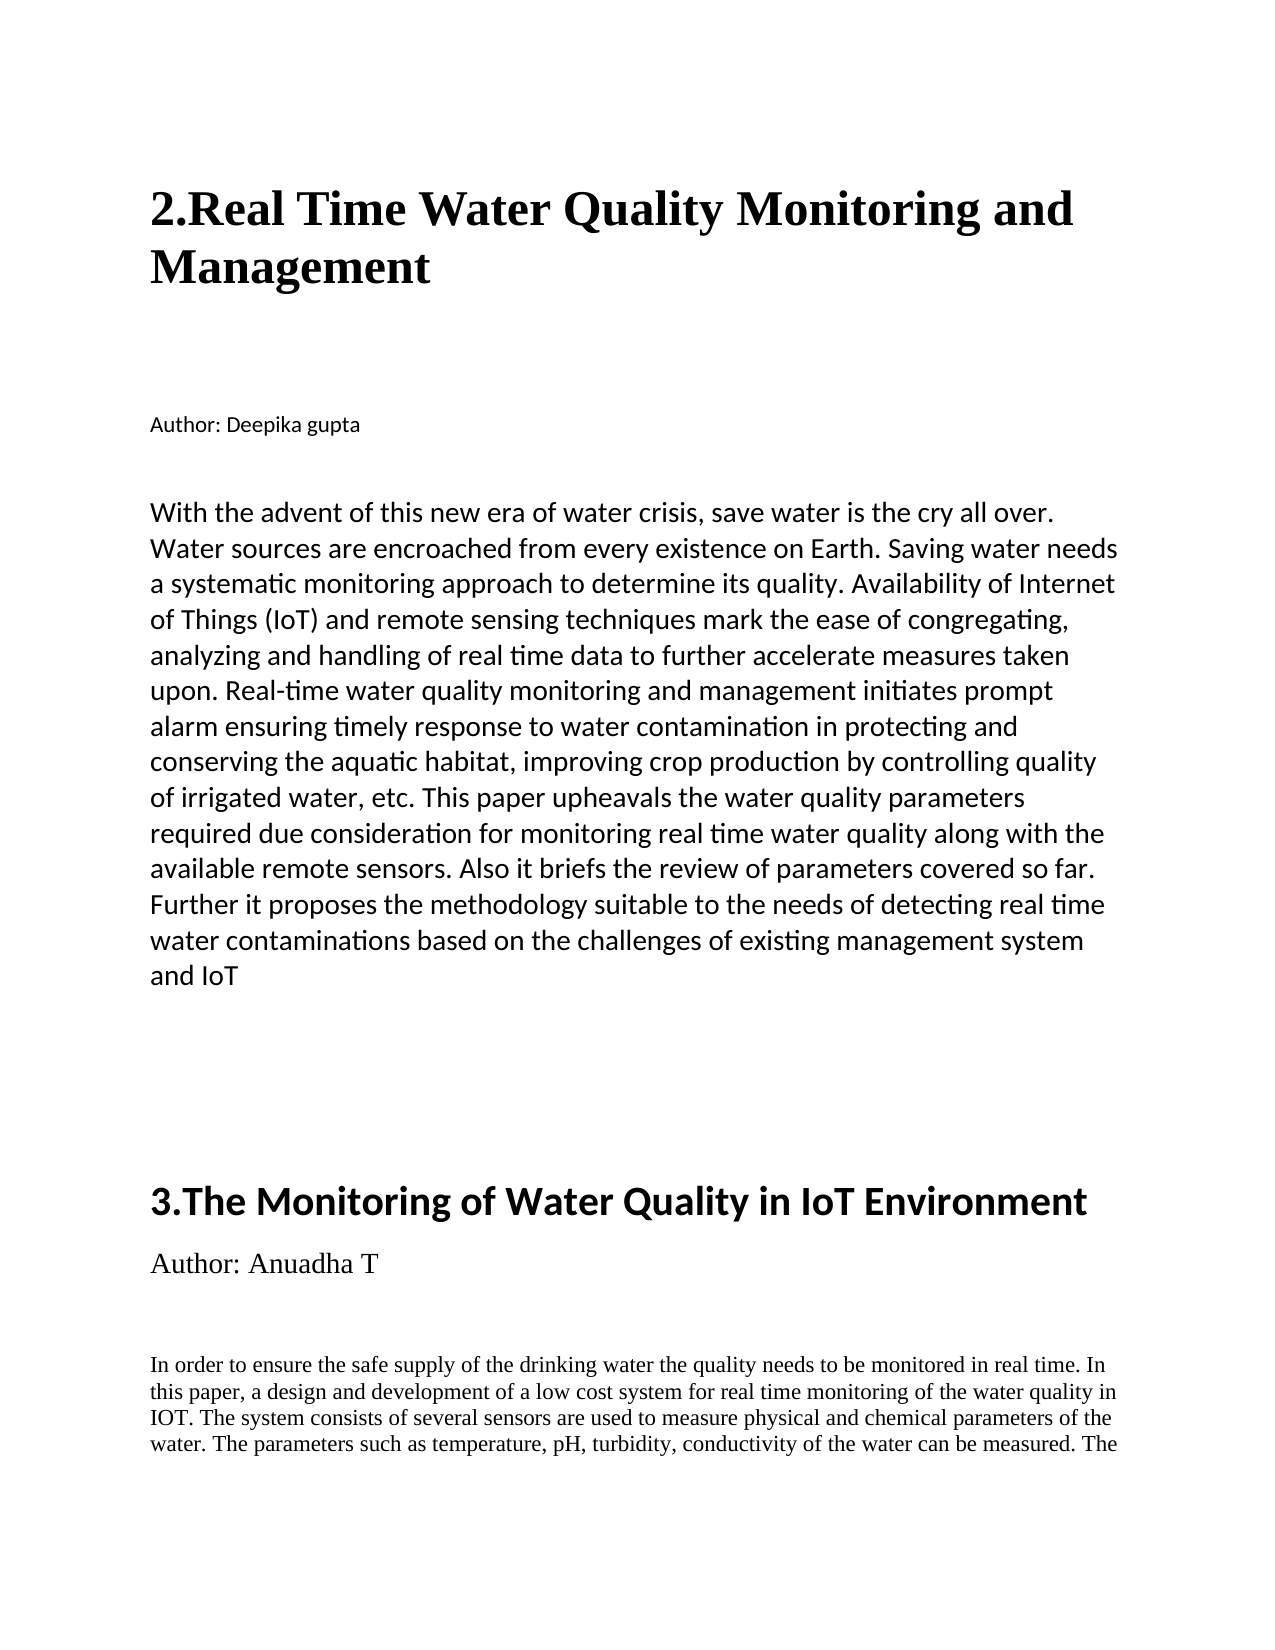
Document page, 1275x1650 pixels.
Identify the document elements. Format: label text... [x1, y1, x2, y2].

text Author: Anuadha T [150, 1246, 1125, 1280]
text 2.Real Time Water Quality Monitoring and Management [150, 179, 1125, 294]
text With the advent of this new era of water crisis, save water is the cry all over. Water sources are encroached from every existence on Earth. Saving water needs a systematic monitoring approach to determine its quality. Availability of Internet of Things (IoT) and remote sensing techniques mark the ease of congregating, analyzing and handling of real time data to further accelerate measures taken upon. Real-time water quality monitoring and management initiates prompt alarm ensuring timely response to water contamination in protecting and conserving the aquatic habitat, improving crop production by controlling quality of irrigated water, etc. This paper upheavals the water quality parameters required due consideration for monitoring real time water quality along with the available remote sensors. Also it briefs the review of parameters covered so far. Further it proposes the methodology suitable to the needs of detecting real time water contaminations based on the challenges of existing management system and IoT [150, 494, 1125, 993]
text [150, 1351, 1125, 1457]
text 3.The Monitoring of Water Quality in IoT Environment [150, 1175, 1125, 1226]
text Author: Deepika gupta [150, 410, 1125, 438]
